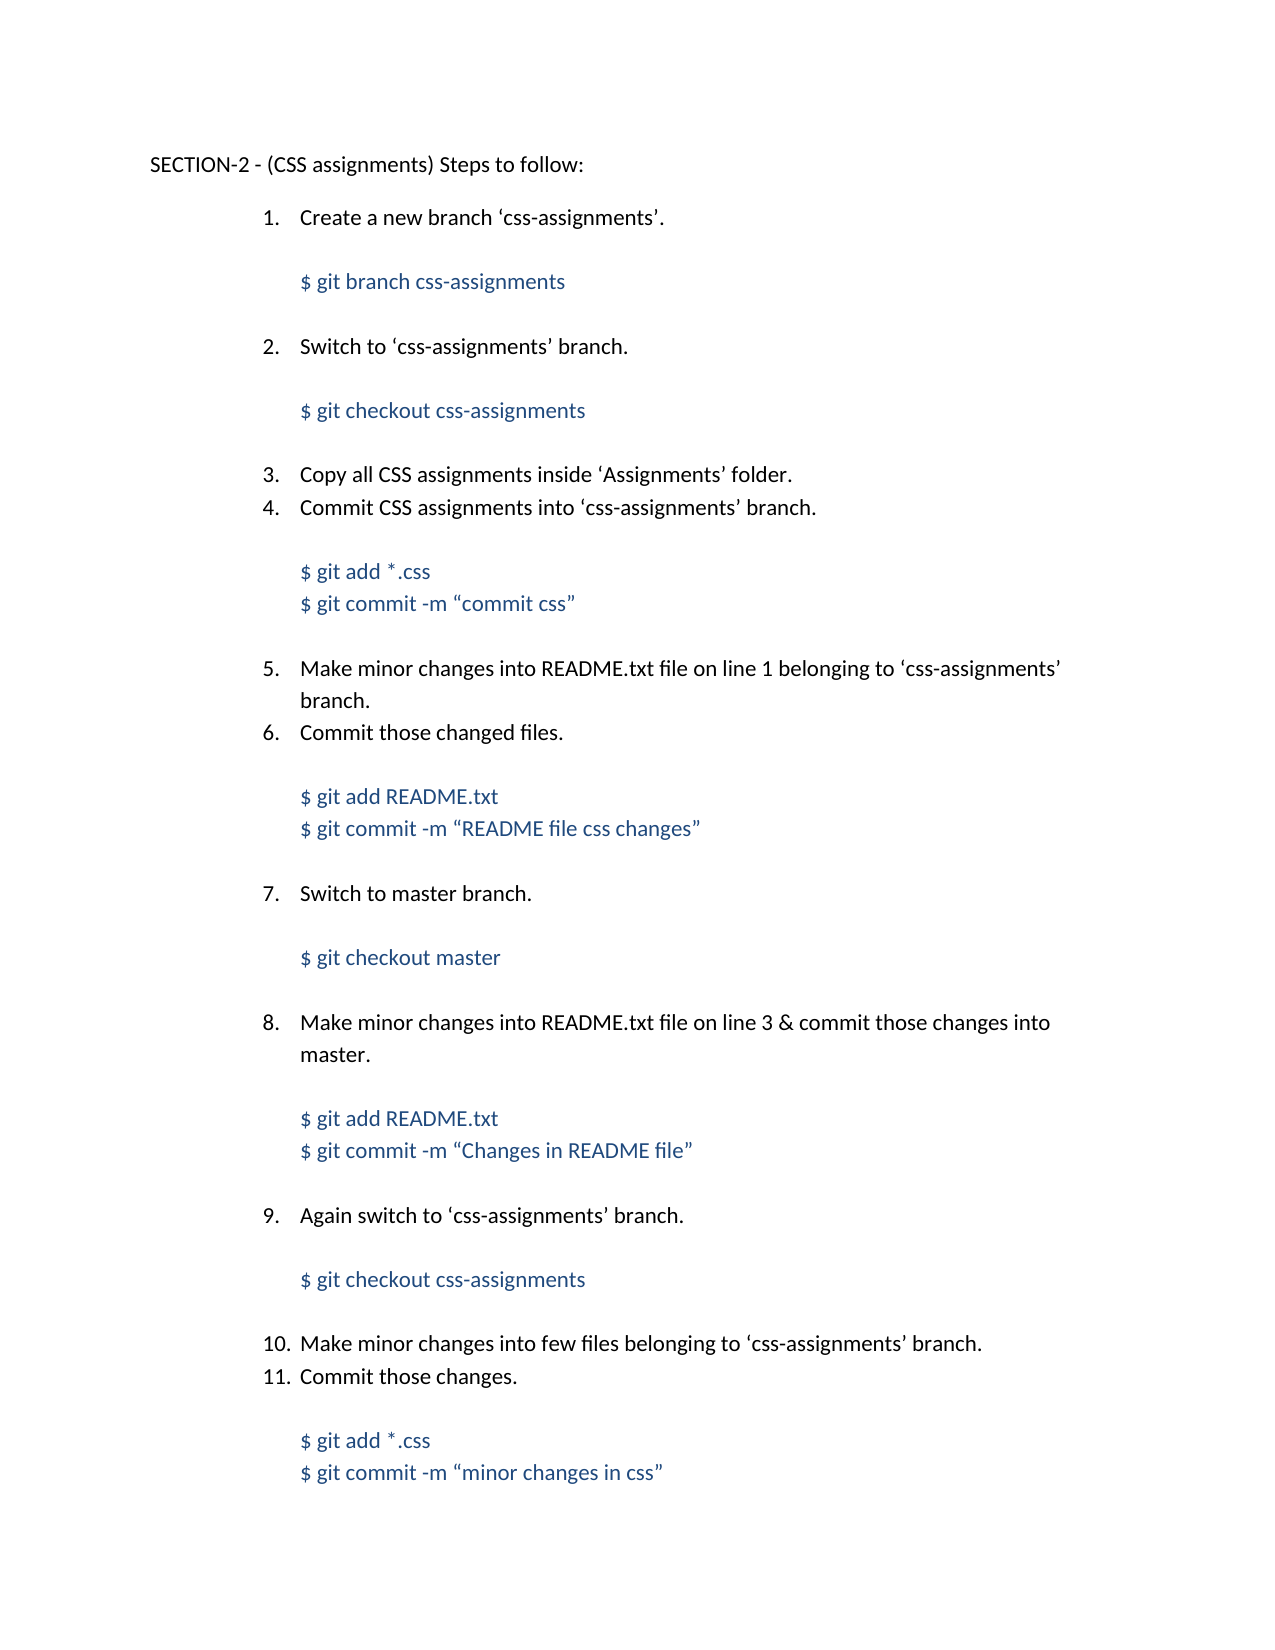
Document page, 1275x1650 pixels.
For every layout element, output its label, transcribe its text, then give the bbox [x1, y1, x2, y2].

list $ git add *.css [300, 1426, 1125, 1454]
list $ git commit -m “Changes in README file” [300, 1136, 1125, 1164]
list Create a new branch ‘css-assignments’. [262, 203, 1125, 231]
list $ git add README.txt [300, 1104, 1125, 1132]
list $ git commit -m “commit css” [300, 589, 1125, 617]
list $ git add README.txt [300, 782, 1125, 810]
list $ git branch css-assignments [300, 267, 1125, 295]
list Copy all CSS assignments inside ‘Assignments’ folder. [262, 461, 1125, 488]
list Commit CSS assignments into ‘css-assignments’ branch. [262, 493, 1125, 521]
text SECTION-2 - (CSS assignments) Steps to follow: [150, 150, 1125, 178]
list $ git commit -m “minor changes in css” [300, 1458, 1125, 1486]
list $ git checkout css-assignments [300, 396, 1125, 424]
list Make minor changes into few files belonging to ‘css-assignments’ branch. [262, 1329, 1125, 1358]
list Commit those changes. [262, 1362, 1125, 1390]
list Again switch to ‘css-assignments’ branch. [262, 1201, 1125, 1229]
list Make minor changes into README.txt file on line 1 belonging to ‘css-assignments’ branch. [262, 654, 1125, 714]
list $ git checkout css-assignments [300, 1265, 1125, 1293]
list Commit those changed files. [262, 718, 1125, 746]
list $ git checkout master [300, 943, 1125, 971]
list Switch to master branch. [262, 879, 1125, 907]
list $ git add *.css [300, 557, 1125, 585]
list Switch to ‘css-assignments’ branch. [262, 332, 1125, 360]
list Make minor changes into README.txt file on line 3 & commit those changes into master. [262, 1008, 1125, 1068]
list $ git commit -m “README file css changes” [300, 814, 1125, 843]
